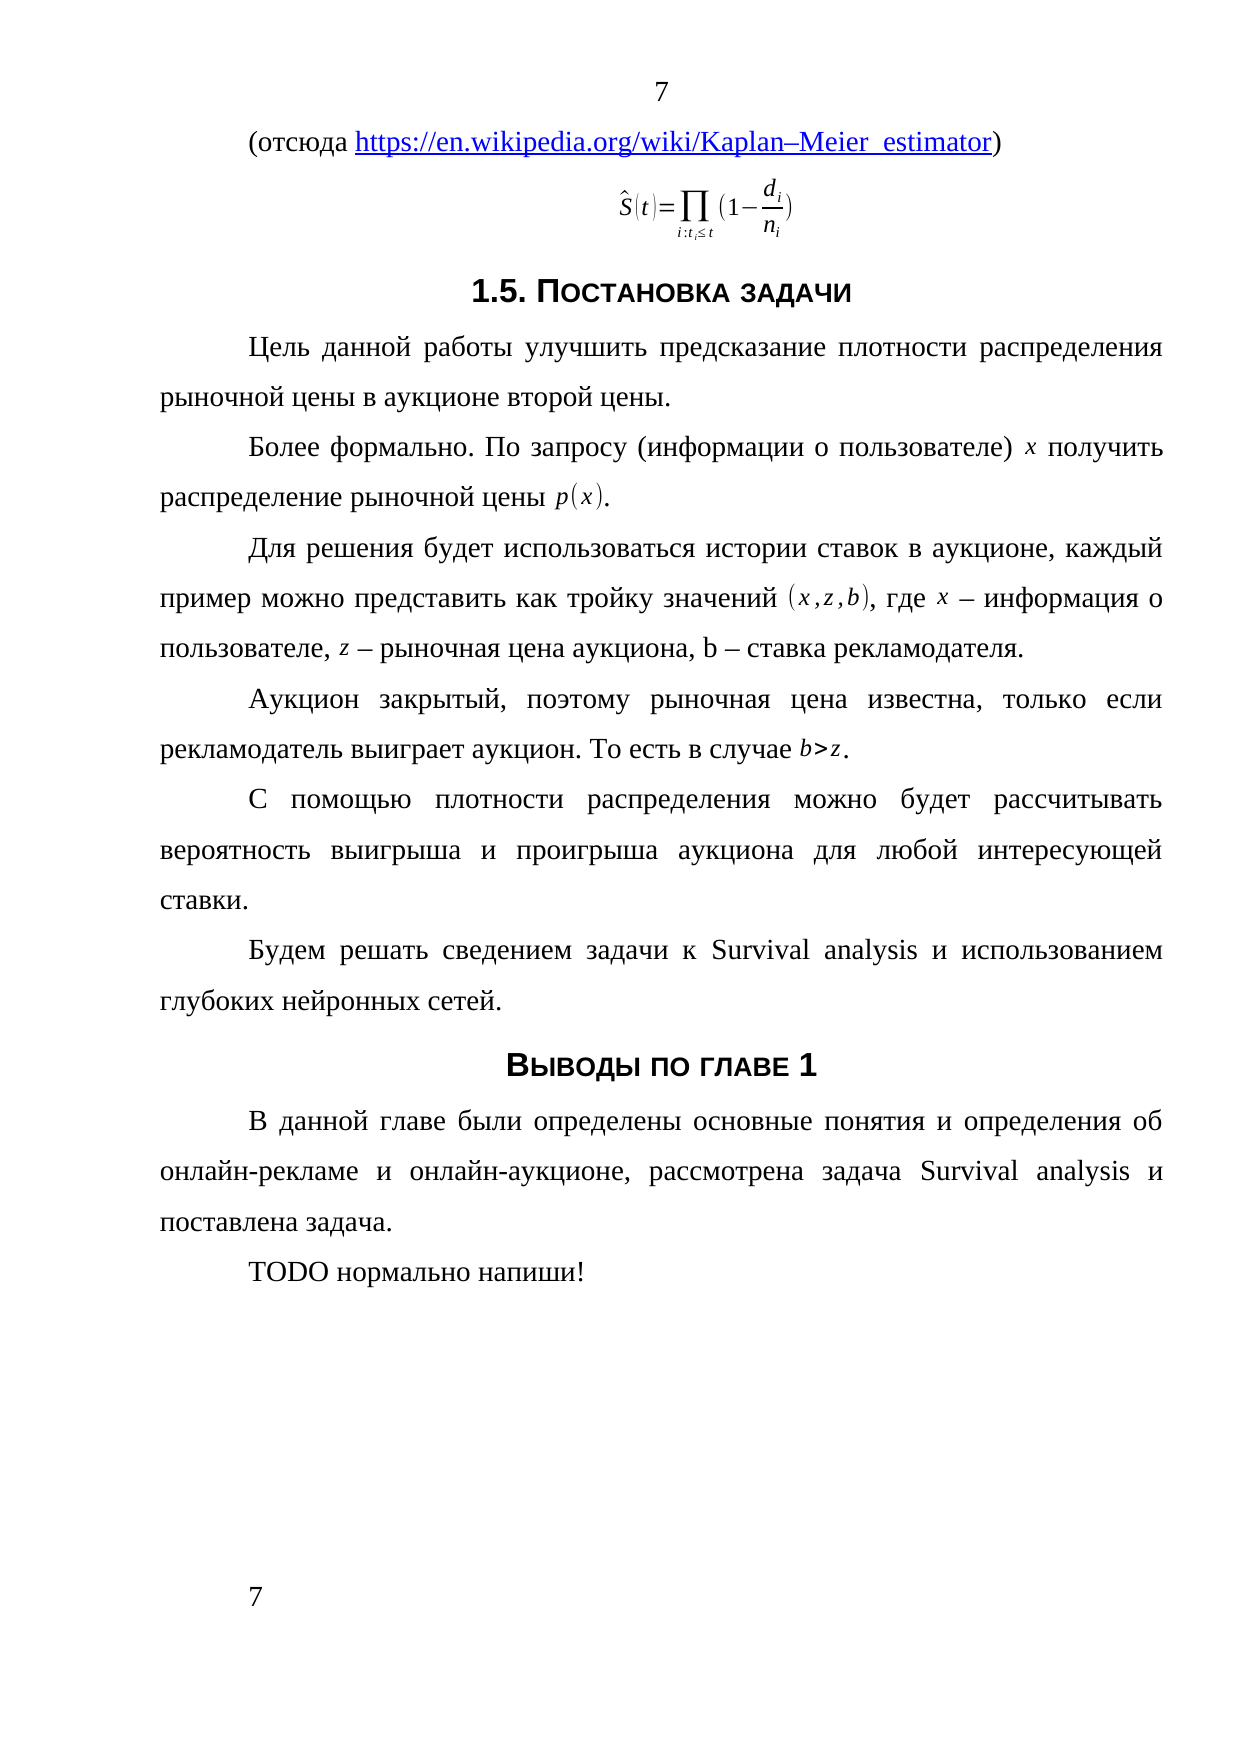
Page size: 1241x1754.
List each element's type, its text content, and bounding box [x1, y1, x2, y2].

text TODO нормально напиши! [159, 1254, 1163, 1288]
text Более формально. По запросу (информации о пользователе) получить распределение рыночной цены . [159, 429, 1163, 513]
subtitle Постановка задачи [159, 271, 1163, 309]
text Аукцион закрытый, поэтому рыночная цена известна, только если рекламодатель выиграет аукцион. То есть в случае . [159, 681, 1163, 765]
text Будем решать сведением задачи к Survival analysis и использованием глубоких нейронных сетей. [159, 932, 1163, 1016]
text Цель данной работы улучшить предсказание плотности распределения рыночной цены в аукционе второй цены. [159, 329, 1163, 412]
text В данной главе были определены основные понятия и определения об онлайн-рекламе и онлайн-аукционе, рассмотрена задача Survival analysis и поставлена задача. [159, 1103, 1163, 1237]
text Для решения будет использоваться истории ставок в аукционе, каждый пример можно представить как тройку значений , где – информация о пользователе, – рыночная цена аукциона, b – ставка рекламодателя. [159, 530, 1163, 664]
text С помощью плотности распределения можно будет рассчитывать вероятность выигрыша и проигрыша аукциона для любой интересующей ставки. [159, 781, 1163, 916]
text (отсюда https://en.wikipedia.org/wiki/Kaplan–Meier_estimator) [159, 124, 1163, 158]
subtitle Выводы по главе 1 [159, 1046, 1163, 1084]
